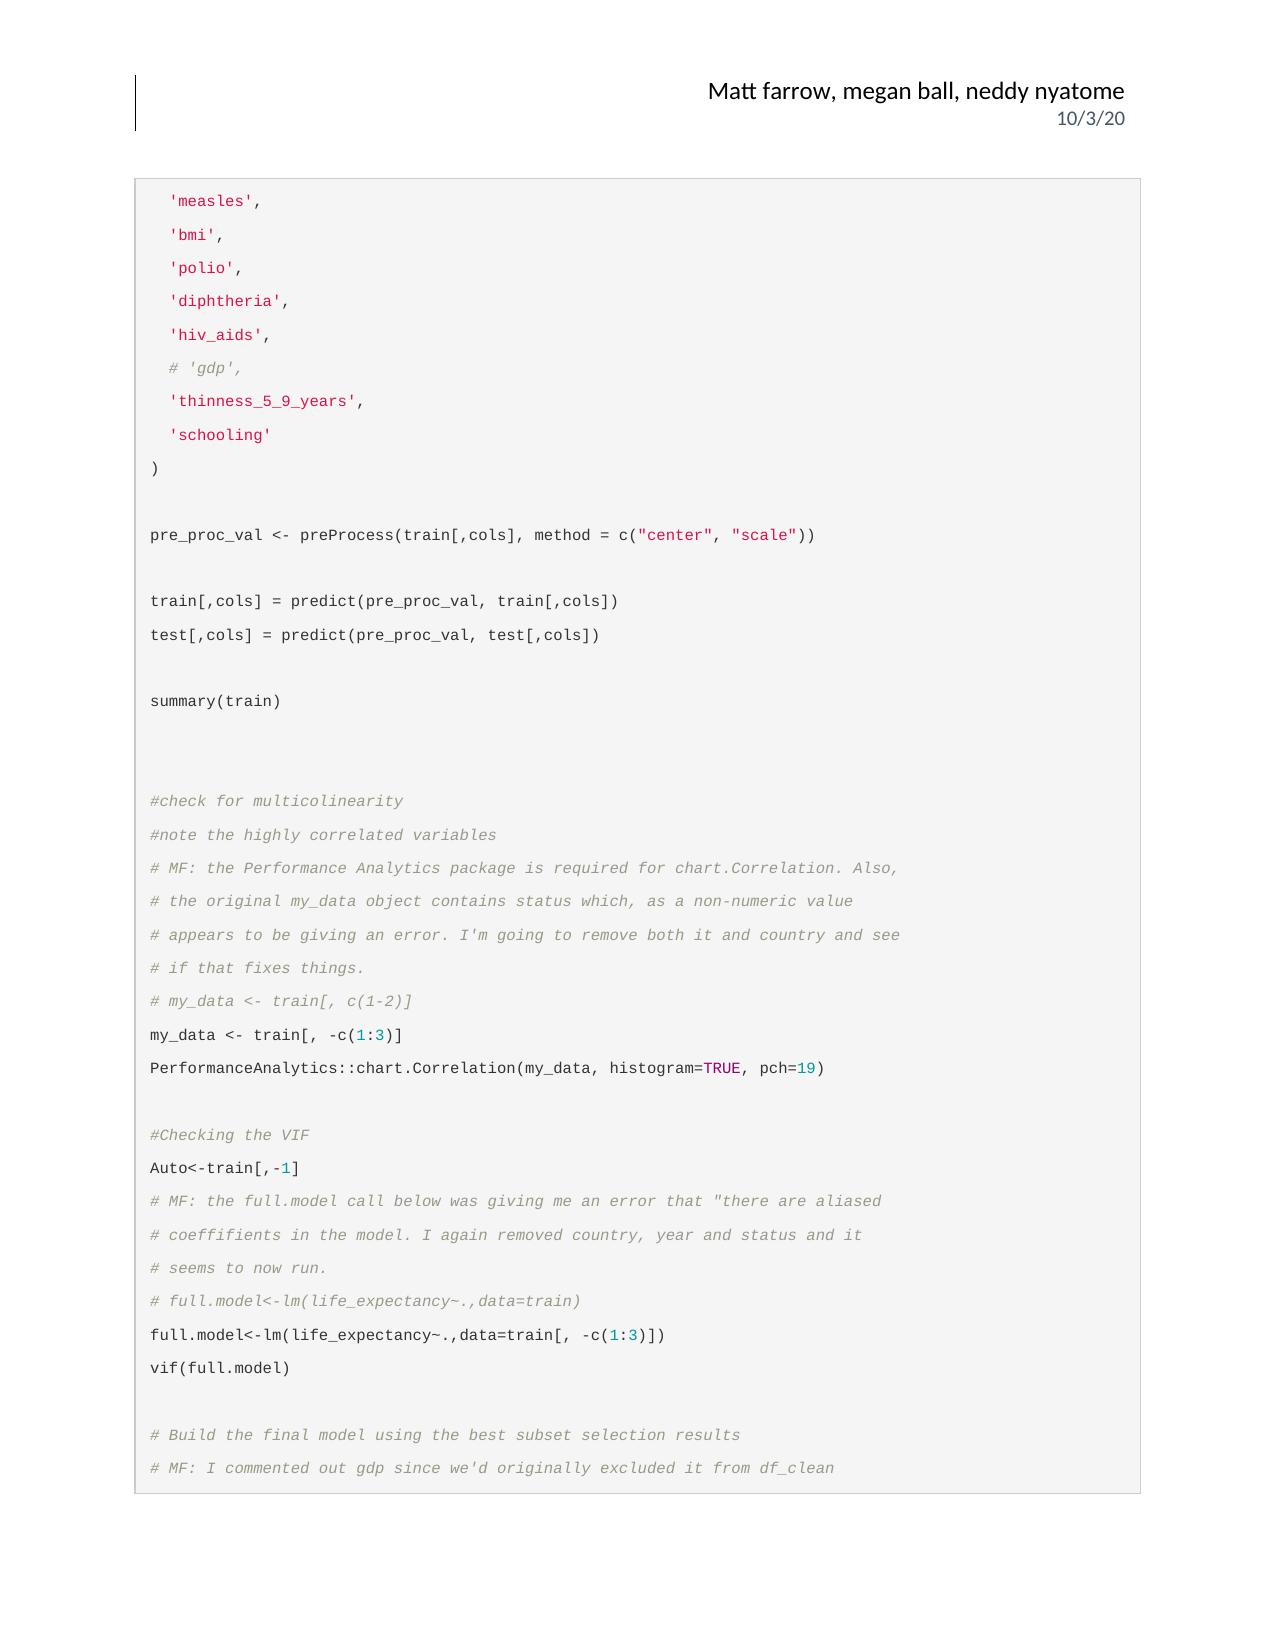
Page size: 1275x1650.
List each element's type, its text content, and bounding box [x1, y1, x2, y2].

text # if that fixes things. [136, 944, 1140, 978]
text # the original my_data object contains status which, as a non-numeric value [136, 878, 1140, 911]
text 'polio', [136, 244, 1140, 278]
text my_data <- train[, -c(1:3)] [136, 1011, 1140, 1044]
text train[,cols] = predict(pre_proc_val, train[,cols]) [136, 578, 1140, 611]
text pre_proc_val <- preProcess(train[,cols], method = c("center", "scale")) [136, 511, 1140, 544]
text #note the highly correlated variables [136, 811, 1140, 844]
text # full.model<-lm(life_expectancy~.,data=train) [136, 1278, 1140, 1311]
text 'measles', [136, 179, 1140, 211]
text # appears to be giving an error. I'm going to remove both it and country and see [136, 911, 1140, 944]
text 'diphtheria', [136, 278, 1140, 311]
text # Build the final model using the best subset selection results [136, 1411, 1140, 1444]
text full.model<-lm(life_expectancy~.,data=train[, -c(1:3)]) [136, 1311, 1140, 1344]
text Auto<-train[,-1] [136, 1144, 1140, 1178]
text 'bmi', [136, 211, 1140, 244]
text 'thinness_5_9_years', [136, 378, 1140, 411]
text PerformanceAnalytics::chart.Correlation(my_data, histogram=TRUE, pch=19) [136, 1044, 1140, 1078]
text # 'gdp', [136, 344, 1140, 378]
text # MF: I commented out gdp since we'd originally excluded it from df_clean [136, 1444, 1140, 1493]
text # my_data <- train[, c(1-2)] [136, 978, 1140, 1011]
text 'schooling' [136, 411, 1140, 444]
text #Checking the VIF [136, 1111, 1140, 1144]
text 'hiv_aids', [136, 311, 1140, 344]
text # coeffifients in the model. I again removed country, year and status and it [136, 1211, 1140, 1244]
text vif(full.model) [136, 1344, 1140, 1378]
text #check for multicolinearity [136, 778, 1140, 811]
text summary(train) [136, 678, 1140, 711]
text # MF: the Performance Analytics package is required for chart.Correlation. Also, [136, 844, 1140, 878]
text # MF: the full.model call below was giving me an error that "there are aliased [136, 1178, 1140, 1211]
text # seems to now run. [136, 1244, 1140, 1278]
text test[,cols] = predict(pre_proc_val, test[,cols]) [136, 611, 1140, 644]
text ) [136, 444, 1140, 478]
